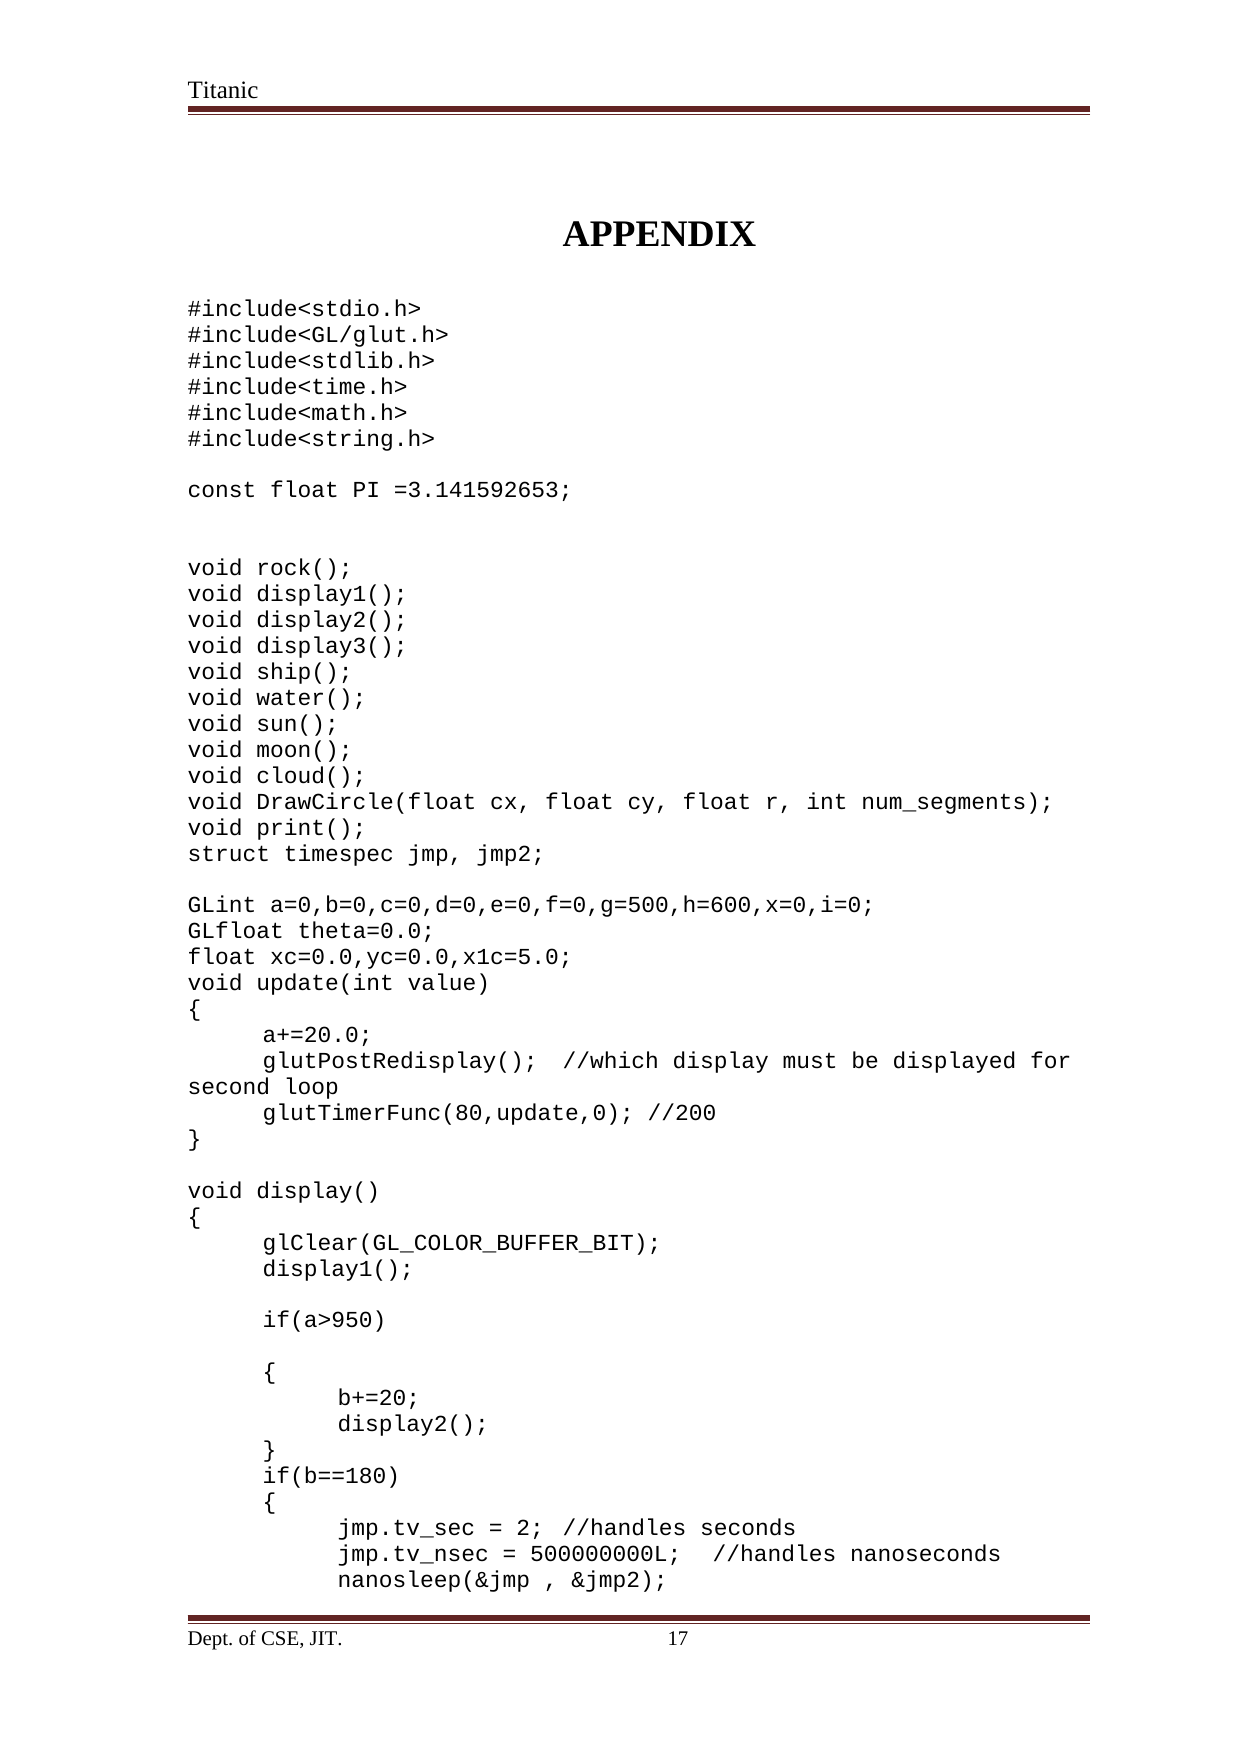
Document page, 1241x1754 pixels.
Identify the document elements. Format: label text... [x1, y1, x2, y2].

text display1(); [187, 1257, 1090, 1283]
text jmp.tv_nsec = 500000000L; //handles nanoseconds [187, 1542, 1090, 1568]
text void display3(); [187, 634, 1090, 660]
text #include<math.h> [187, 401, 1090, 427]
text void moon(); [187, 738, 1090, 764]
text void display2(); [187, 608, 1090, 634]
text if(b==180) [187, 1464, 1090, 1490]
text #include<stdlib.h> [187, 349, 1090, 375]
text glutPostRedisplay(); //which display must be displayed for second loop [187, 1049, 1090, 1101]
text void DrawCircle(float cx, float cy, float r, int num_segments); [187, 790, 1090, 816]
text { [187, 998, 1090, 1023]
text void rock(); [187, 557, 1090, 583]
text struct timespec jmp, jmp2; [187, 842, 1090, 868]
text { [187, 1361, 1090, 1387]
text void sun(); [187, 712, 1090, 738]
text GLint a=0,b=0,c=0,d=0,e=0,f=0,g=500,h=600,x=0,i=0; [187, 894, 1090, 920]
text display2(); [187, 1413, 1090, 1438]
text void display() [187, 1179, 1090, 1205]
text b+=20; [187, 1387, 1090, 1413]
text #include<GL/glut.h> [187, 323, 1090, 349]
text { [187, 1205, 1090, 1231]
text jmp.tv_sec = 2; //handles seconds [187, 1516, 1090, 1542]
text a+=20.0; [187, 1023, 1090, 1049]
text #include<time.h> [187, 375, 1090, 401]
text #include<stdio.h> [187, 297, 1090, 323]
text glClear(GL_COLOR_BUFFER_BIT); [187, 1231, 1090, 1257]
text if(a>950) [187, 1309, 1090, 1335]
text const float PI =3.141592653; [187, 479, 1090, 505]
text void display1(); [187, 583, 1090, 608]
text glutTimerFunc(80,update,0); //200 [187, 1101, 1090, 1127]
text APPENDIX [487, 211, 1090, 254]
text } [187, 1127, 1090, 1153]
text { [187, 1490, 1090, 1516]
text GLfloat theta=0.0; [187, 920, 1090, 946]
text void cloud(); [187, 764, 1090, 790]
text float xc=0.0,yc=0.0,x1c=5.0; [187, 946, 1090, 972]
text void water(); [187, 686, 1090, 712]
text #include<string.h> [187, 427, 1090, 453]
text void print(); [187, 816, 1090, 842]
text void ship(); [187, 660, 1090, 686]
text void update(int value) [187, 972, 1090, 998]
text } [187, 1438, 1090, 1464]
text nanosleep(&jmp , &jmp2); [187, 1568, 1090, 1594]
